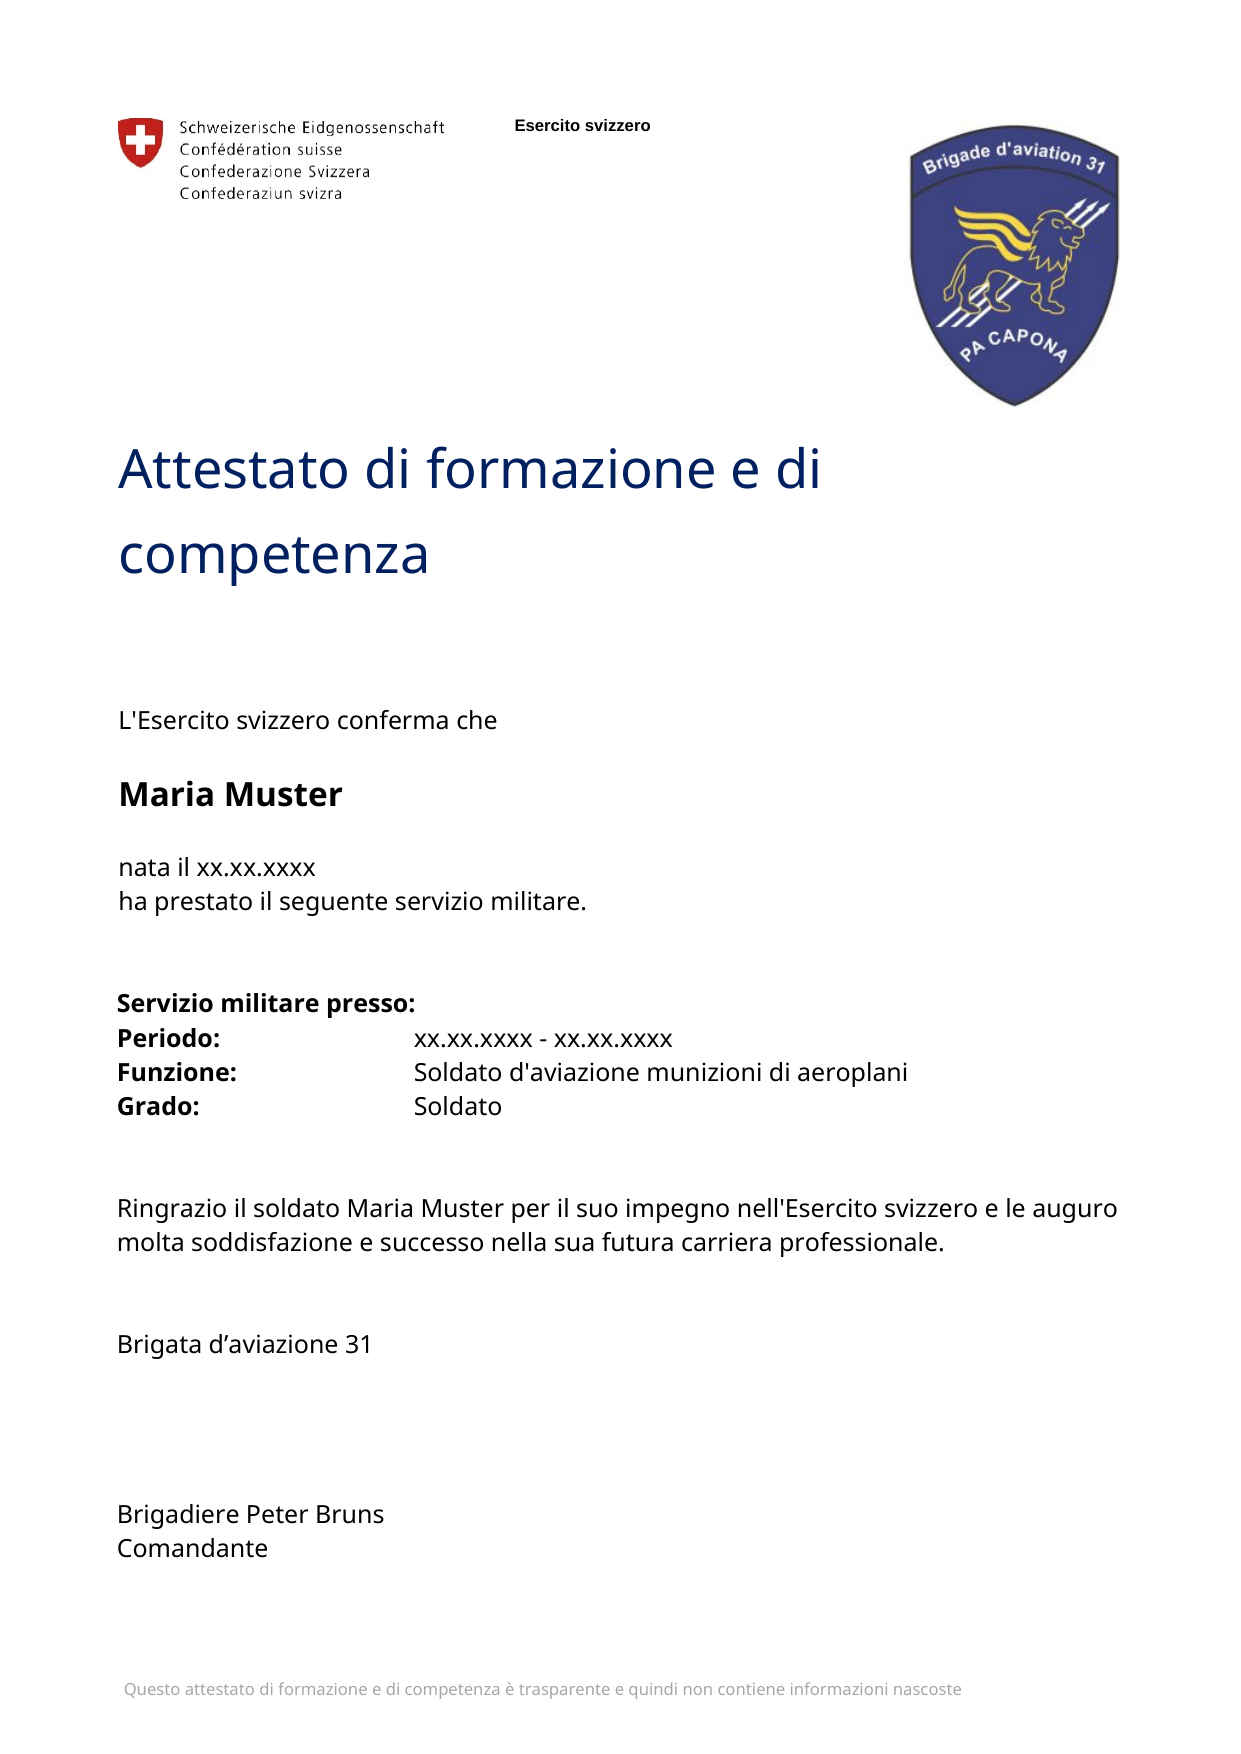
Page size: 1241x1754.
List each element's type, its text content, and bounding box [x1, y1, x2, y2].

text Brigata d’aviazione 31 [117, 1327, 1122, 1361]
text Periodo: xx.xx.xxxx - xx.xx.xxxx [117, 1020, 1122, 1054]
text L'Esercito svizzero conferma che [118, 702, 1122, 736]
text Comandante [117, 1531, 1122, 1565]
text nata il xx.xx.xxxx [118, 850, 1122, 884]
picture [118, 118, 462, 199]
text Ringrazio il soldato Maria Muster per il suo impegno nell'Esercito svizzero e le auguro molta soddisfazione e successo nella sua futura carriera professionale. [117, 1156, 1122, 1259]
text Attestato di formazione e di competenza [118, 431, 1122, 589]
text Servizio militare presso: [117, 986, 1122, 1020]
text Brigadiere Peter Bruns [117, 1497, 1122, 1531]
text ha prestato il seguente servizio militare. [118, 884, 1122, 918]
picture [905, 116, 1123, 409]
text Grado: Soldato [117, 1088, 1122, 1122]
text Maria Muster [118, 770, 1122, 816]
text Funzione: Soldato d'aviazione munizioni di aeroplani [117, 1054, 1122, 1088]
